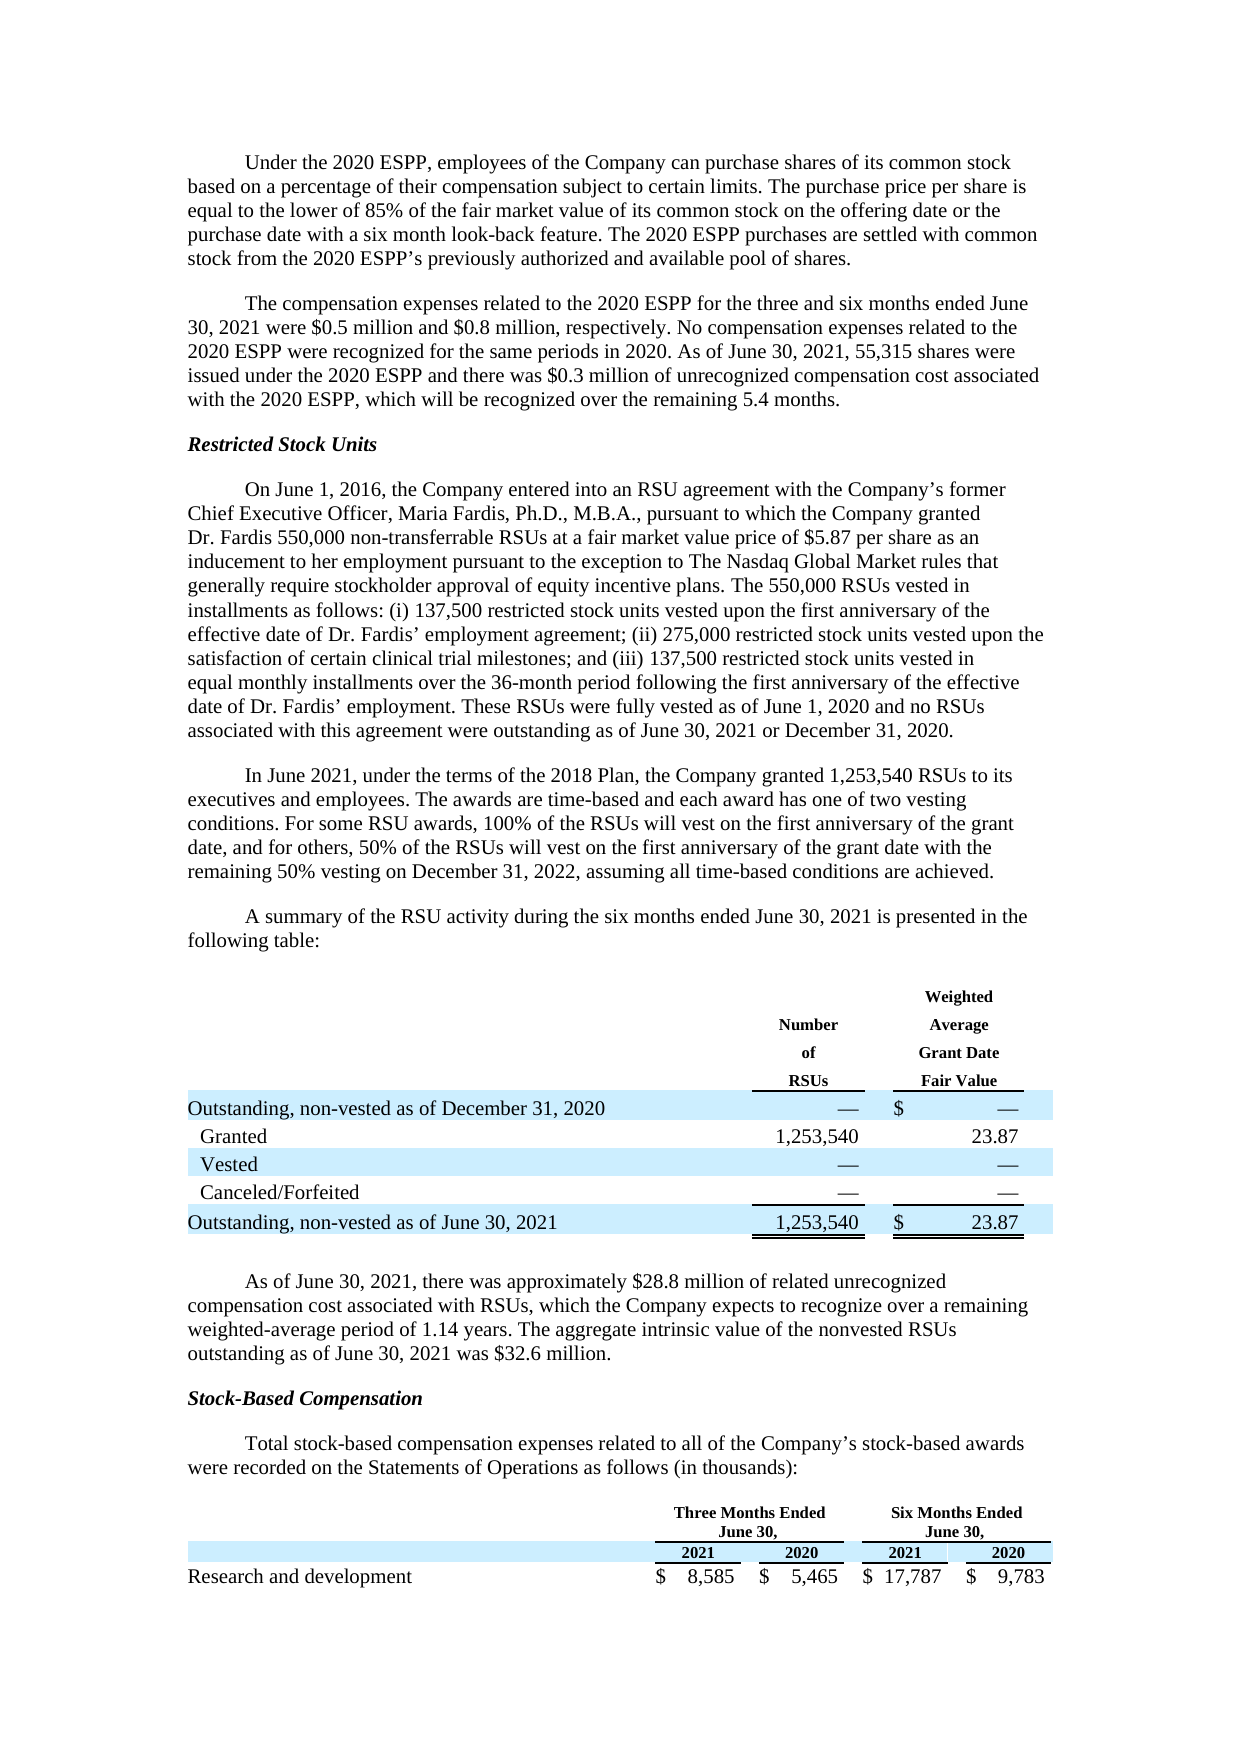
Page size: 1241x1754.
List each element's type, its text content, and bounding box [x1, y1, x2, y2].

text Under the 2020 ESPP, employees of the Company can purchase shares of its common stock based on a percentage of their compensation subject to certain limits. The purchase price per share is equal to the lower of 85% of the fair market value of its common stock on the offering date or the purchase date with a six month look-back feature. The 2020 ESPP purchases are settled with common stock from the 2020 ESPP’s previously authorized and available pool of shares. [187, 150, 1053, 270]
text Stock-Based Compensation [187, 1386, 1053, 1410]
text Total stock-based compensation expenses related to all of the Company’s stock-based awards were recorded on the Statements of Operations as follows (in thousands): [187, 1431, 1053, 1479]
text Restricted Stock Units [187, 432, 1053, 456]
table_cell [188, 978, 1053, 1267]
text As of June 30, 2021, there was approximately $28.8 million of related unrecognized compensation cost associated with RSUs, which the Company expects to recognize over a remaining weighted-average period of 1.14 years. The aggregate intrinsic value of the nonvested RSUs outstanding as of June 30, 2021 was $32.6 million. [187, 1269, 1053, 1365]
text On June 1, 2016, the Company entered into an RSU agreement with the Company’s former Chief Executive Officer, Maria Fardis, Ph.D., M.B.A., pursuant to which the Company granted Dr. Fardis 550,000 non-transferrable RSUs at a fair market value price of $5.87 per share as an inducement to her employment pursuant to the exception to The Nasdaq Global Market rules that generally require stockholder approval of equity incentive plans. The 550,000 RSUs vested in installments as follows: (i) 137,500 restricted stock units vested upon the first anniversary of the effective date of Dr. Fardis’ employment agreement; (ii) 275,000 restricted stock units vested upon the satisfaction of certain clinical trial milestones; and (iii) 137,500 restricted stock units vested in equal monthly installments over the 36-month period following the first anniversary of the effective date of Dr. Fardis’ employment. These RSUs were fully vested as of June 1, 2020 and no RSUs associated with this agreement were outstanding as of June 30, 2021 or December 31, 2020. [187, 477, 1053, 742]
text The compensation expenses related to the 2020 ESPP for the three and six months ended June 30, 2021 were $0.5 million and $0.8 million, respectively. No compensation expenses related to the 2020 ESPP were recognized for the same periods in 2020. As of June 30, 2021, 55,315 shares were issued under the 2020 ESPP and there was $0.3 million of unrecognized compensation cost associated with the 2020 ESPP, which will be recognized over the remaining 5.4 months. [187, 291, 1053, 411]
text In June 2021, under the terms of the 2018 Plan, the Company granted 1,253,540 RSUs to its executives and employees. The awards are time-based and each award has one of two vesting conditions. For some RSU awards, 100% of the RSUs will vest on the first anniversary of the grant date, and for others, 50% of the RSUs will vest on the first anniversary of the grant date with the remaining 50% vesting on December 31, 2022, assuming all time-based conditions are achieved. [187, 763, 1053, 883]
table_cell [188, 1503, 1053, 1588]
text A summary of the RSU activity during the six months ended June 30, 2021 is presented in the following table: [187, 904, 1053, 952]
